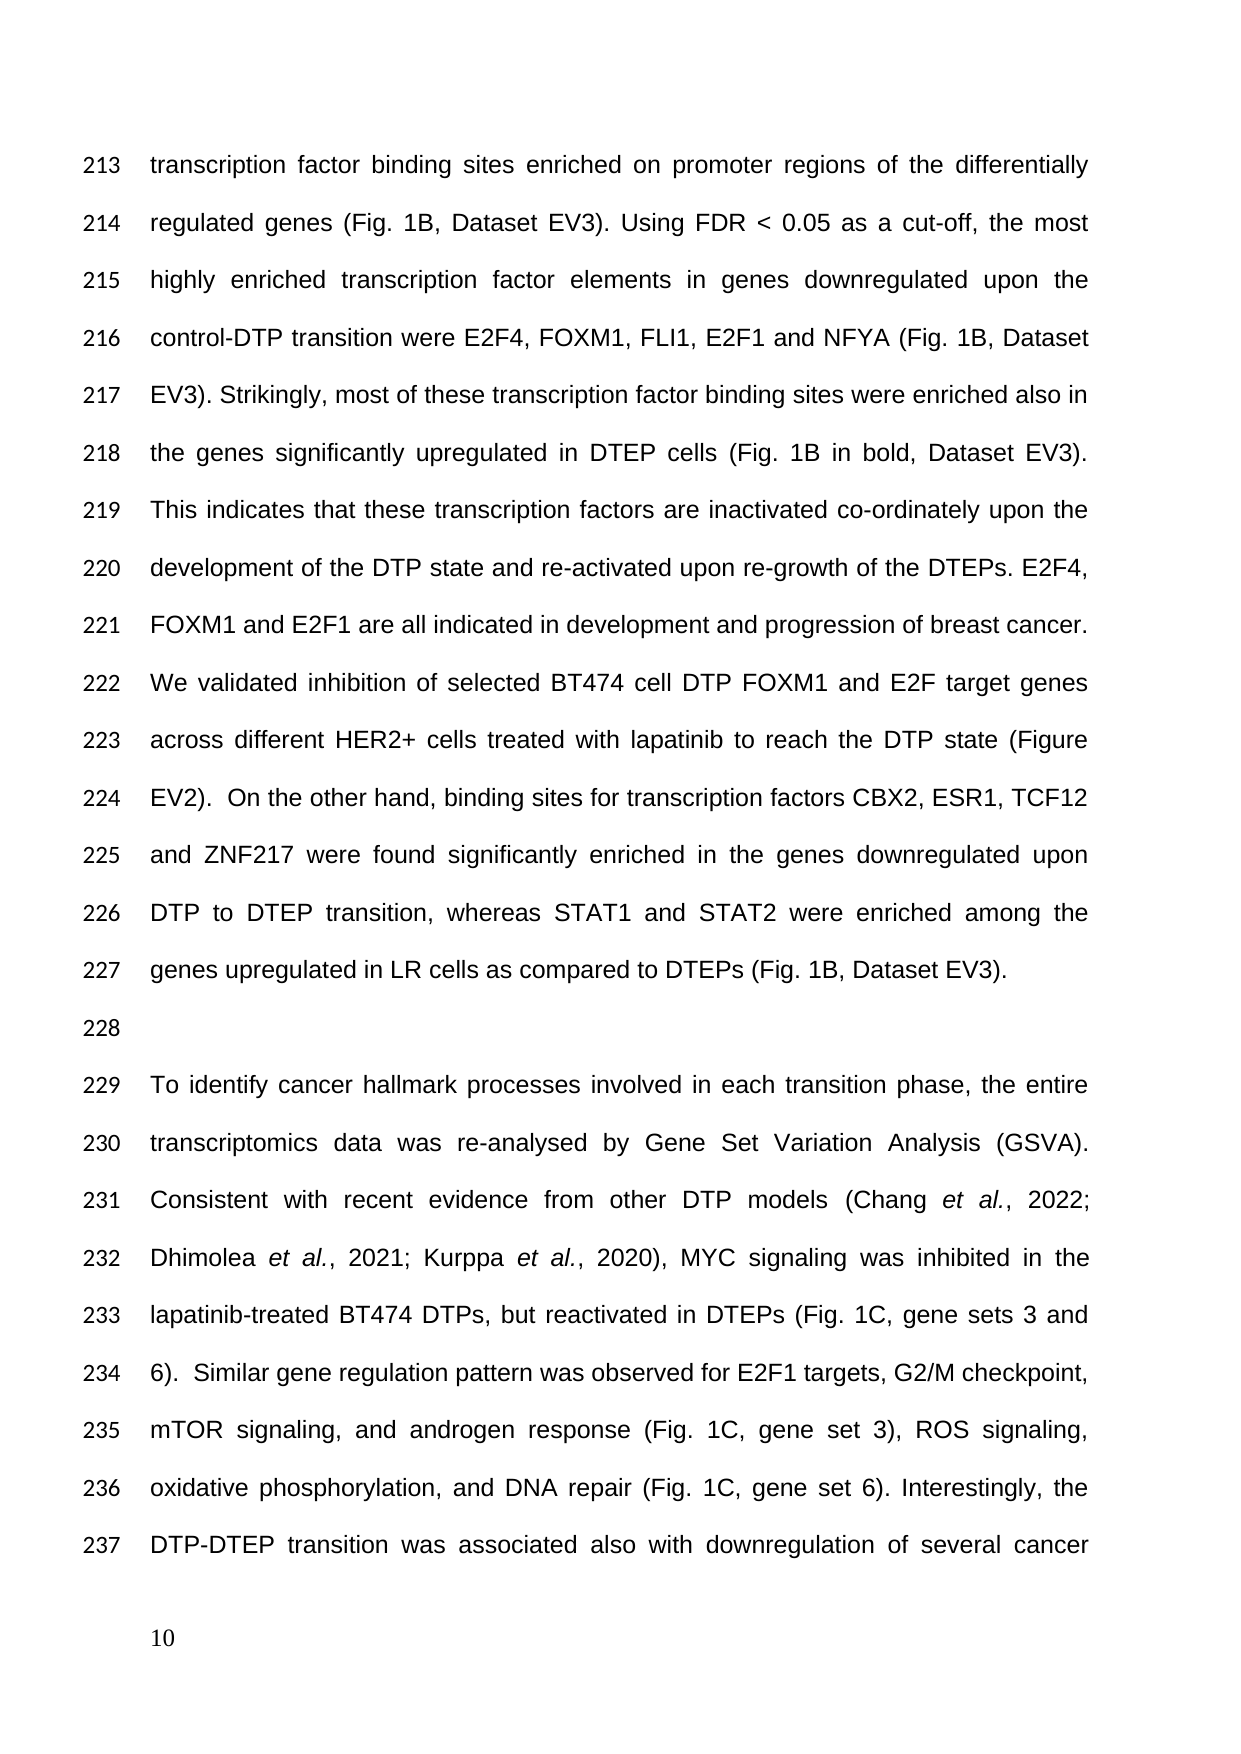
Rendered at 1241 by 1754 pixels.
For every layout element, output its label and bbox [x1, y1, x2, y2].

text [150, 1070, 1090, 1559]
text [150, 150, 1090, 984]
